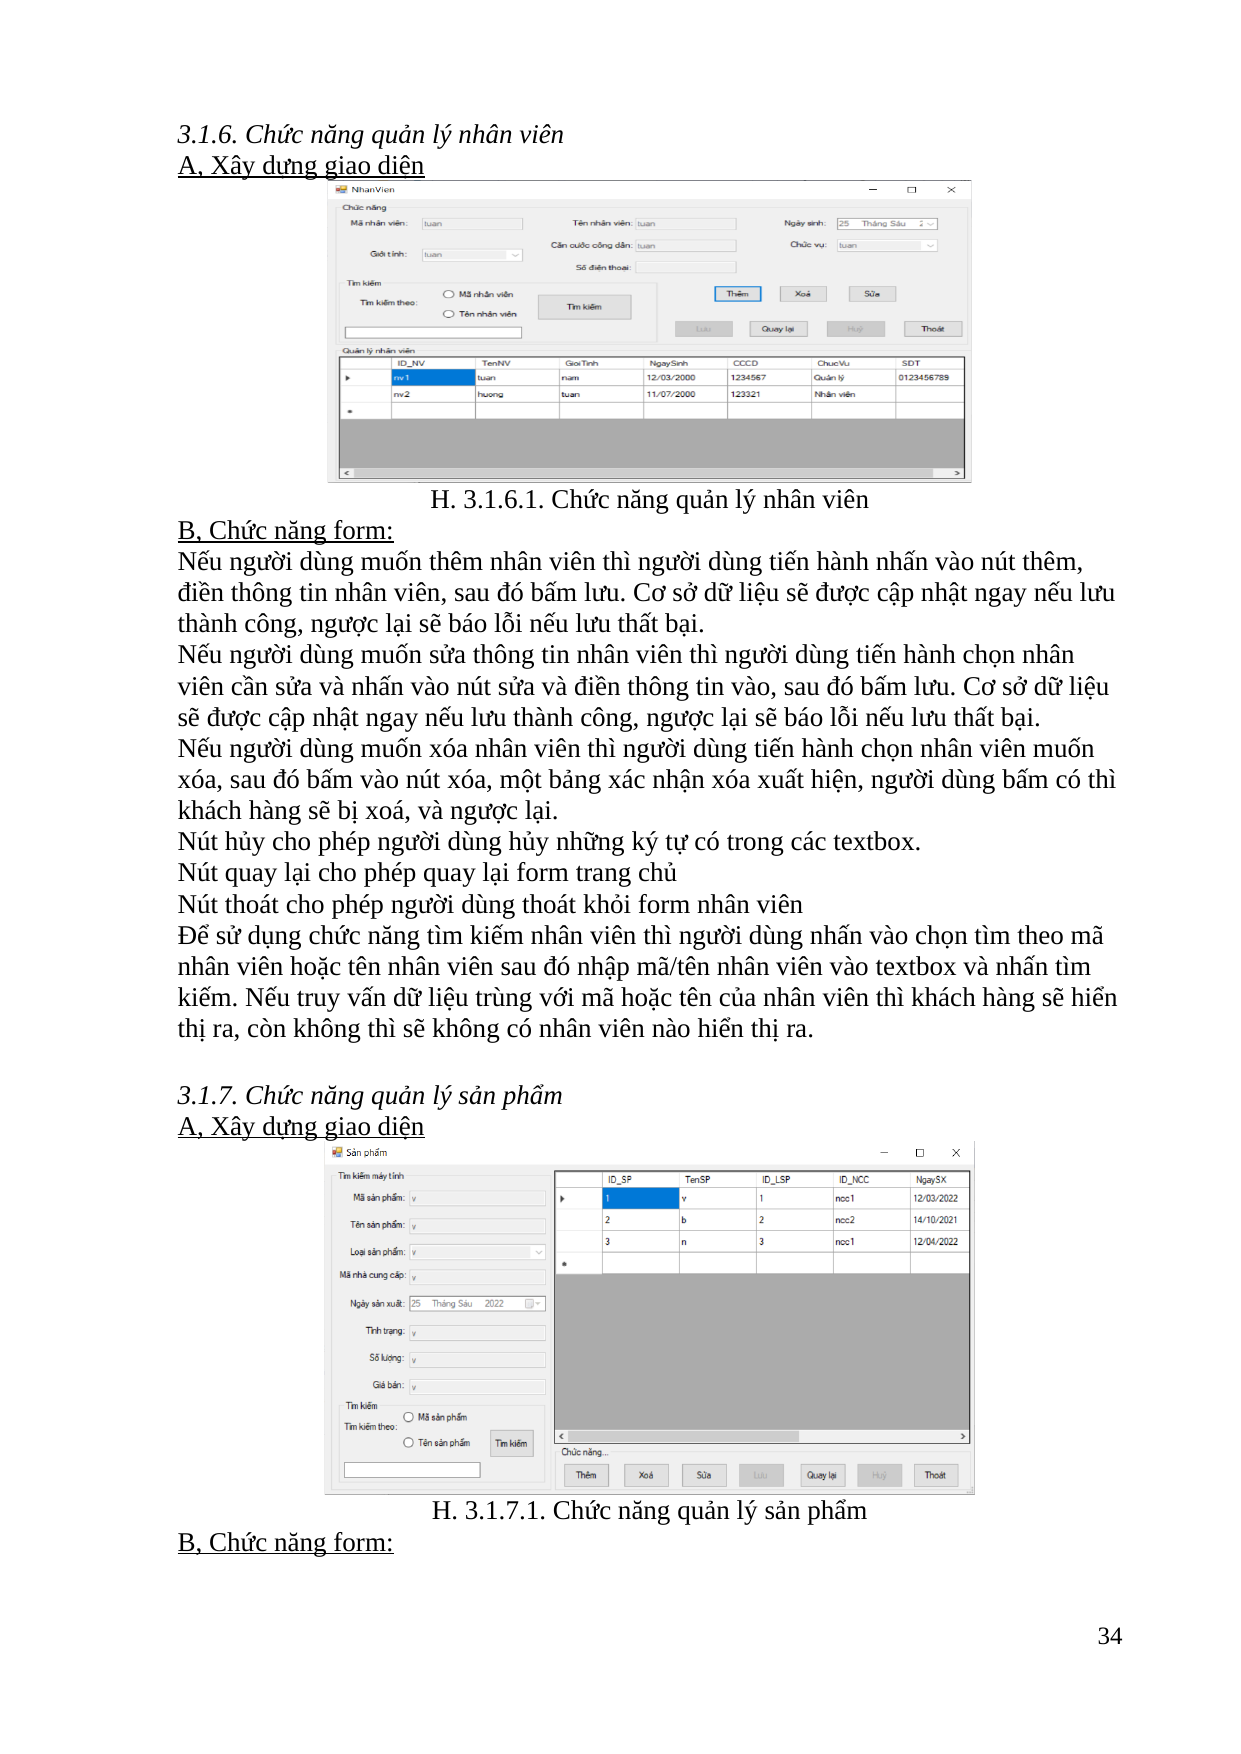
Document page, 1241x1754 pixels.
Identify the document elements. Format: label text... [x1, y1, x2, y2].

text Nút thoát cho phép người dùng thoát khỏi form nhân viên [177, 888, 1122, 919]
text Để sử dụng chức năng tìm kiếm nhân viên thì người dùng nhấn vào chọn tìm theo mã nhân viên hoặc tên nhân viên sau đó nhập mã/tên nhân viên vào textbox và nhấn tìm kiếm. Nếu truy vấn dữ liệu trùng với mã hoặc tên của nhân viên thì khách hàng sẽ hiển thị ra, còn không thì sẽ không có nhân viên nào hiển thị ra. [177, 919, 1122, 1043]
text H. 3.1.7.1. Chức năng quản lý sản phẩm [177, 1494, 1122, 1526]
picture [327, 180, 972, 483]
text A, Xây dựng giao diện [177, 1110, 1122, 1141]
text A, Xây dựng giao diện [177, 149, 1122, 180]
picture [324, 1141, 975, 1495]
text B, Chức năng form: [177, 514, 1122, 545]
text Nút quay lại cho phép quay lại form trang chủ [177, 857, 1122, 888]
subtitle 3.1.6. Chức năng quản lý nhân viên [177, 118, 1122, 149]
text B, Chức năng form: [177, 1526, 1122, 1557]
text Nếu người dùng muốn thêm nhân viên thì người dùng tiến hành nhấn vào nút thêm, điền thông tin nhân viên, sau đó bấm lưu. Cơ sở dữ liệu sẽ được cập nhật ngay nếu lưu thành công, ngược lại sẽ báo lỗi nếu lưu thất bại. [177, 545, 1122, 638]
text Nếu người dùng muốn xóa nhân viên thì người dùng tiến hành chọn nhân viên muốn xóa, sau đó bấm vào nút xóa, một bảng xác nhận xóa xuất hiện, người dùng bấm có thì khách hàng sẽ bị xoá, và ngược lại. [177, 732, 1122, 825]
text H. 3.1.6.1. Chức năng quản lý nhân viên [177, 483, 1122, 514]
text Nếu người dùng muốn sửa thông tin nhân viên thì người dùng tiến hành chọn nhân viên cần sửa và nhấn vào nút sửa và điền thông tin vào, sau đó bấm lưu. Cơ sở dữ liệu sẽ được cập nhật ngay nếu lưu thành công, ngược lại sẽ báo lỗi nếu lưu thất bại. [177, 638, 1122, 732]
text Nút hủy cho phép người dùng hủy những ký tự có trong các textbox. [177, 825, 1122, 857]
subtitle 3.1.7. Chức năng quản lý sản phẩm [177, 1079, 1122, 1110]
